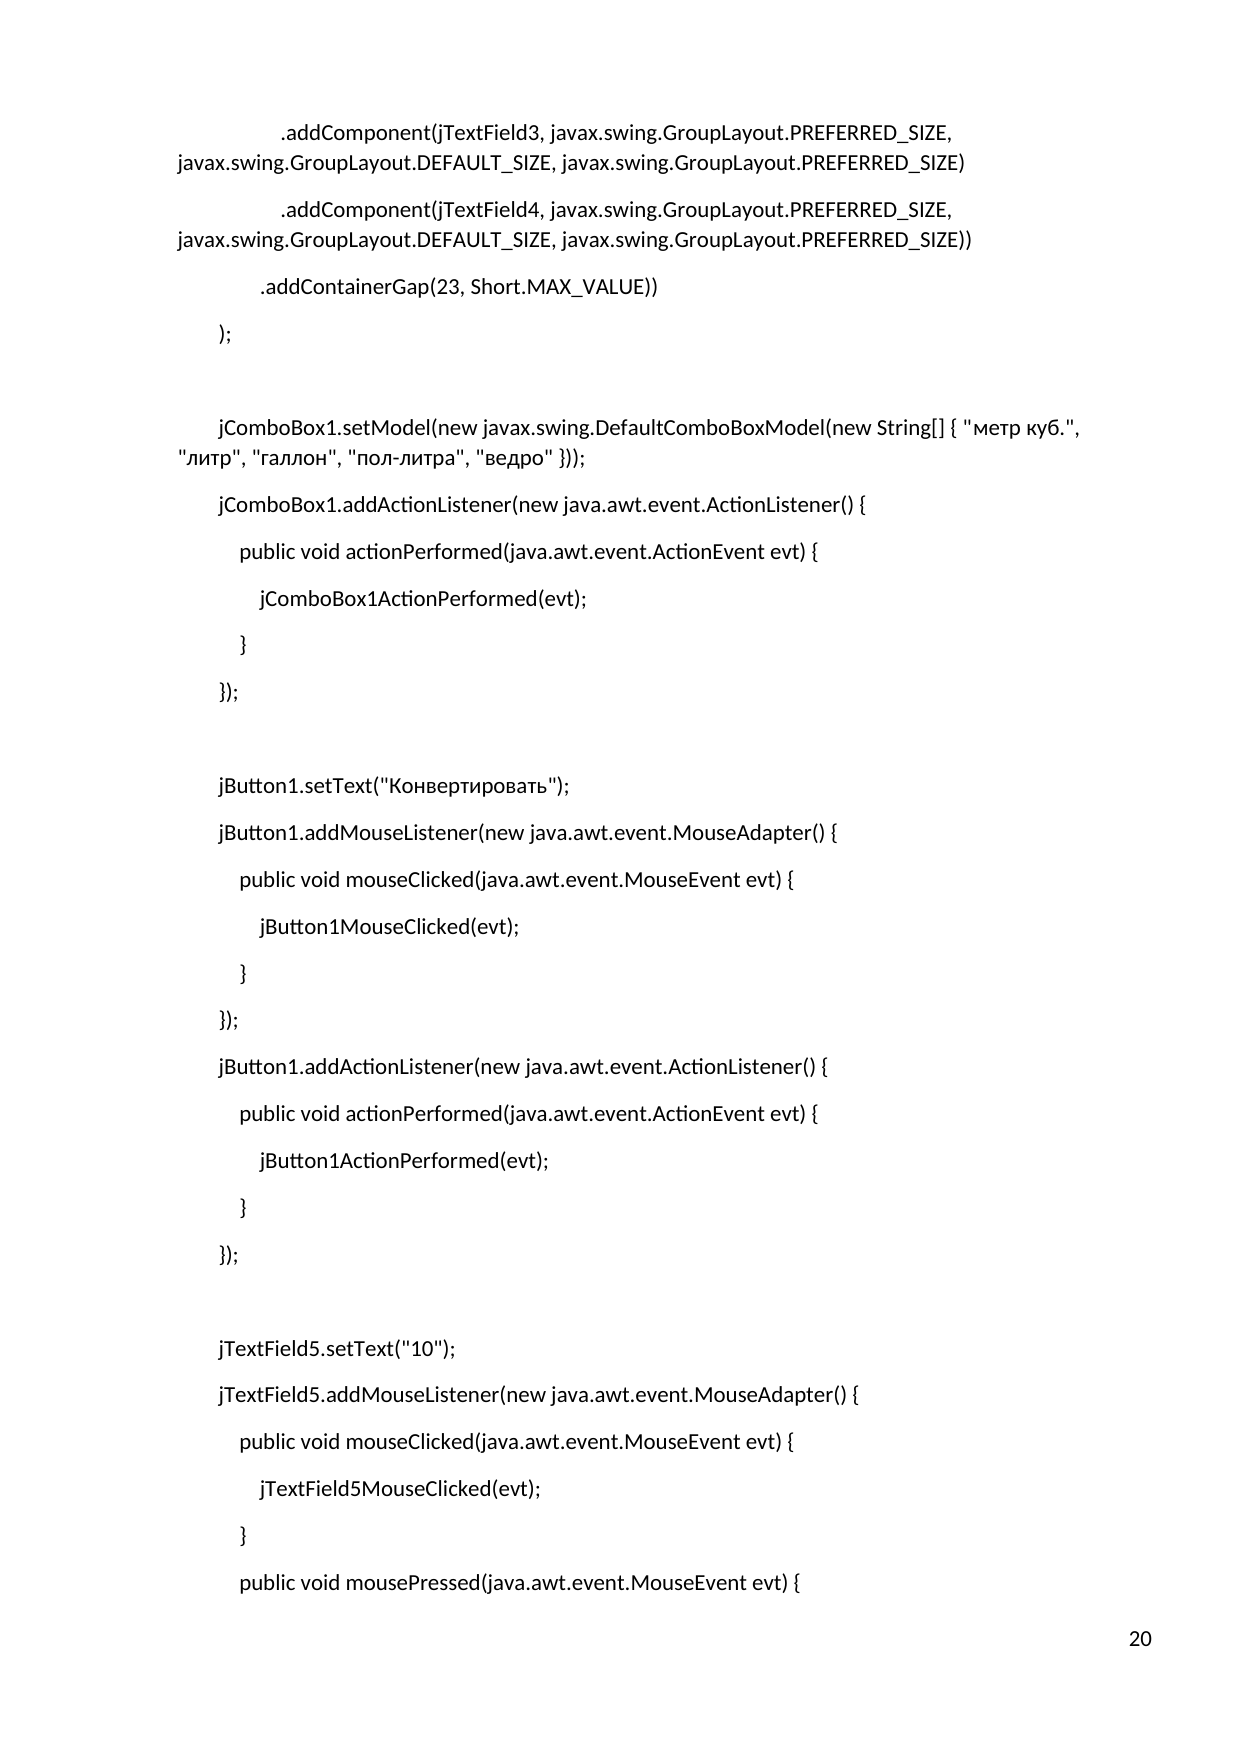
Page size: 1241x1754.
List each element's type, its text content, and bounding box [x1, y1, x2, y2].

text .addContainerGap(23, Short.MAX_VALUE)) [177, 272, 1152, 300]
text ); [177, 319, 1152, 347]
text .addComponent(jTextField4, javax.swing.GroupLayout.PREFERRED_SIZE, javax.swing.GroupLayout.DEFAULT_SIZE, javax.swing.GroupLayout.PREFERRED_SIZE)) [177, 195, 1152, 253]
text jButton1.addActionListener(new java.awt.event.ActionListener() { [177, 1052, 1152, 1081]
text public void mouseClicked(java.awt.event.MouseEvent evt) { [177, 865, 1152, 893]
text public void mouseClicked(java.awt.event.MouseEvent evt) { [177, 1427, 1152, 1456]
text }); [177, 677, 1152, 706]
text public void mousePressed(java.awt.event.MouseEvent evt) { [177, 1568, 1152, 1596]
text jComboBox1ActionPerformed(evt); [177, 584, 1152, 612]
text jTextField5MouseClicked(evt); [177, 1474, 1152, 1502]
text .addComponent(jTextField3, javax.swing.GroupLayout.PREFERRED_SIZE, javax.swing.GroupLayout.DEFAULT_SIZE, javax.swing.GroupLayout.PREFERRED_SIZE) [177, 118, 1152, 176]
text public void actionPerformed(java.awt.event.ActionEvent evt) { [177, 537, 1152, 565]
text jComboBox1.setModel(new javax.swing.DefaultComboBoxModel(new String[] { "метр куб.", "литр", "галлон", "пол-литра", "ведро" })); [177, 413, 1152, 471]
text } [177, 959, 1152, 987]
text } [177, 1521, 1152, 1549]
text jTextField5.addMouseListener(new java.awt.event.MouseAdapter() { [177, 1381, 1152, 1409]
text } [177, 1193, 1152, 1221]
text }); [177, 1006, 1152, 1034]
text jButton1.addMouseListener(new java.awt.event.MouseAdapter() { [177, 818, 1152, 846]
text jButton1.setText("Конвертировать"); [177, 771, 1152, 799]
text jButton1MouseClicked(evt); [177, 912, 1152, 940]
text } [177, 631, 1152, 659]
text jTextField5.setText("10"); [177, 1334, 1152, 1362]
text }); [177, 1240, 1152, 1268]
text jComboBox1.addActionListener(new java.awt.event.ActionListener() { [177, 490, 1152, 518]
text jButton1ActionPerformed(evt); [177, 1146, 1152, 1174]
text public void actionPerformed(java.awt.event.ActionEvent evt) { [177, 1099, 1152, 1127]
